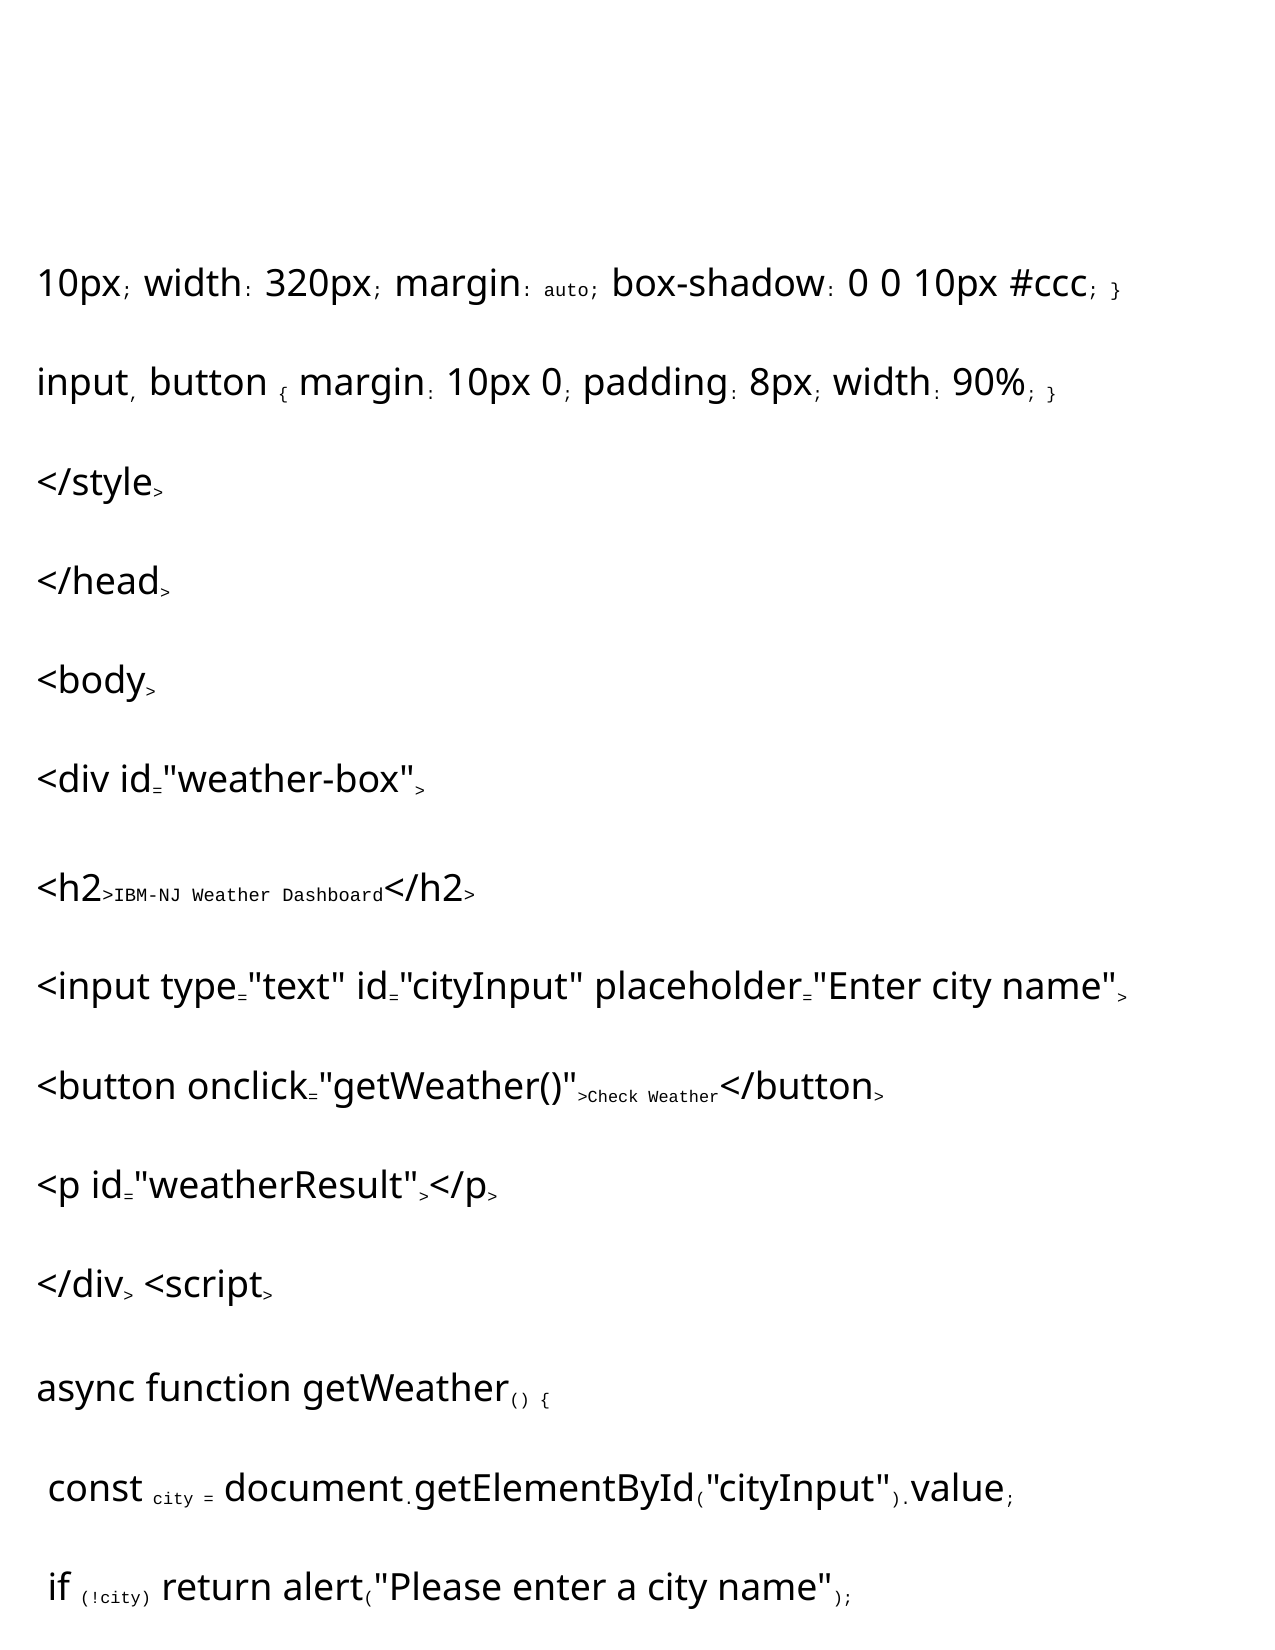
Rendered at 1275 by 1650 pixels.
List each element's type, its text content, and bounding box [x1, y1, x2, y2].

text <div id="weather-box"> [36, 753, 1170, 804]
text <h2>IBM-NJ Weather Dashboard</h2> [36, 861, 1170, 912]
text <input type="text" id="cityInput" placeholder="Enter city name"> [36, 960, 1170, 1011]
text if (!city) return alert("Please enter a city name"); [36, 1560, 1170, 1611]
text const city = document.getElementById("cityInput").value; [36, 1461, 1170, 1512]
text <p id="weatherResult"></p> [36, 1158, 1170, 1209]
text </div> <script> [36, 1257, 277, 1308]
text <button onclick="getWeather()">Check Weather</button> [36, 1059, 1170, 1110]
text async function getWeather() { [36, 1362, 1170, 1413]
text 10px; width: 320px; margin: auto; box-shadow: 0 0 10px #ccc; } [36, 256, 1170, 307]
text input, button { margin: 10px 0; padding: 8px; width: 90%; } [36, 356, 1170, 407]
text </style> [36, 455, 1170, 506]
text </head> [36, 554, 1170, 605]
text <body> [36, 653, 1170, 704]
